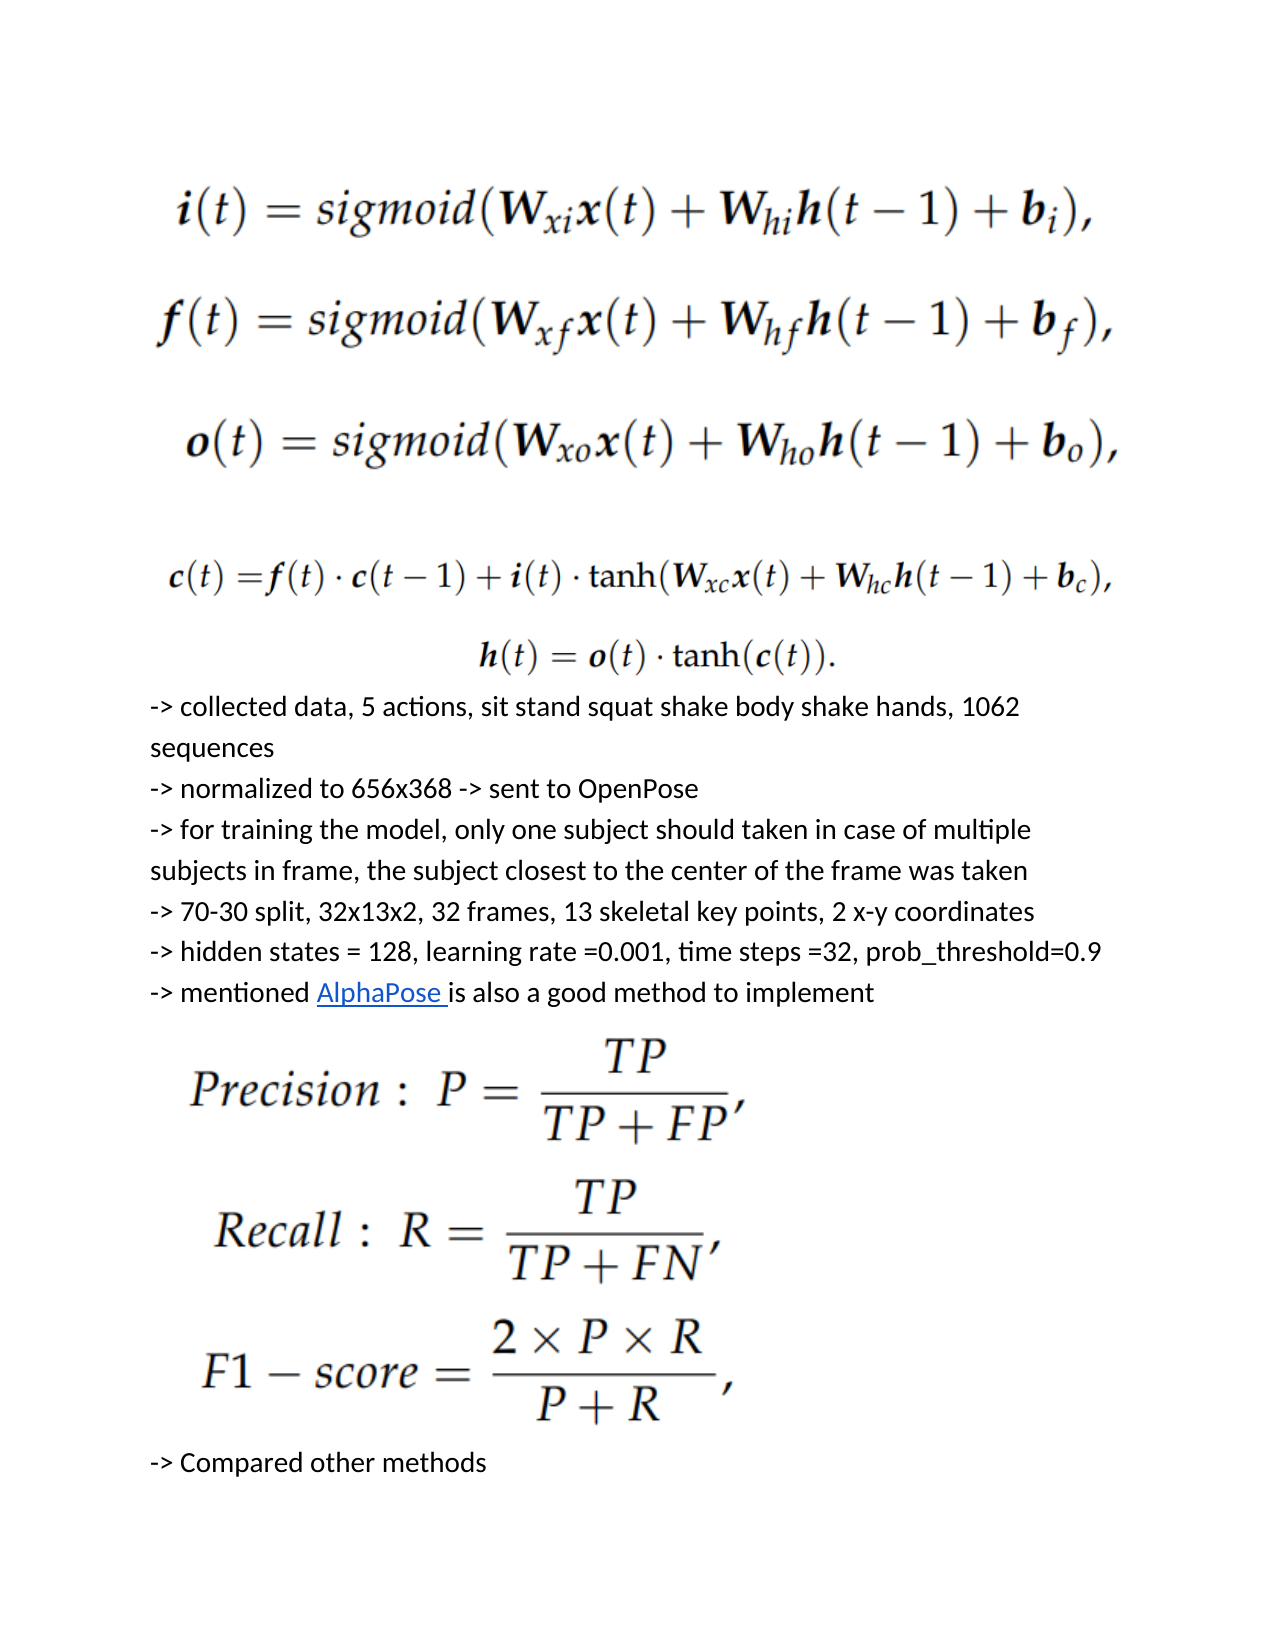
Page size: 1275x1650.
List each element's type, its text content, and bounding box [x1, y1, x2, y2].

picture [150, 536, 1125, 684]
text -> for training the model, only one subject should taken in case of multiple subjects in frame, the subject closest to the center of the frame was taken [150, 811, 1125, 887]
text -> Compared other methods [150, 1444, 1125, 1480]
text -> hidden states = 128, learning rate =0.001, time steps =32, prob_threshold=0.9 [150, 933, 1125, 969]
text -> 70-30 split, 32x13x2, 32 frames, 13 skeletal key points, 2 x-y coordinates [150, 893, 1125, 928]
picture [150, 1015, 775, 1441]
text -> normalized to 656x368 -> sent to OpenPose [150, 770, 1125, 805]
picture [150, 385, 1125, 492]
text -> collected data, 5 actions, sit stand squat shake body shake hands, 1062 sequences [150, 688, 1125, 764]
picture [150, 150, 1125, 382]
text -> mentioned AlphaPose is also a good method to implement [150, 974, 1125, 1010]
